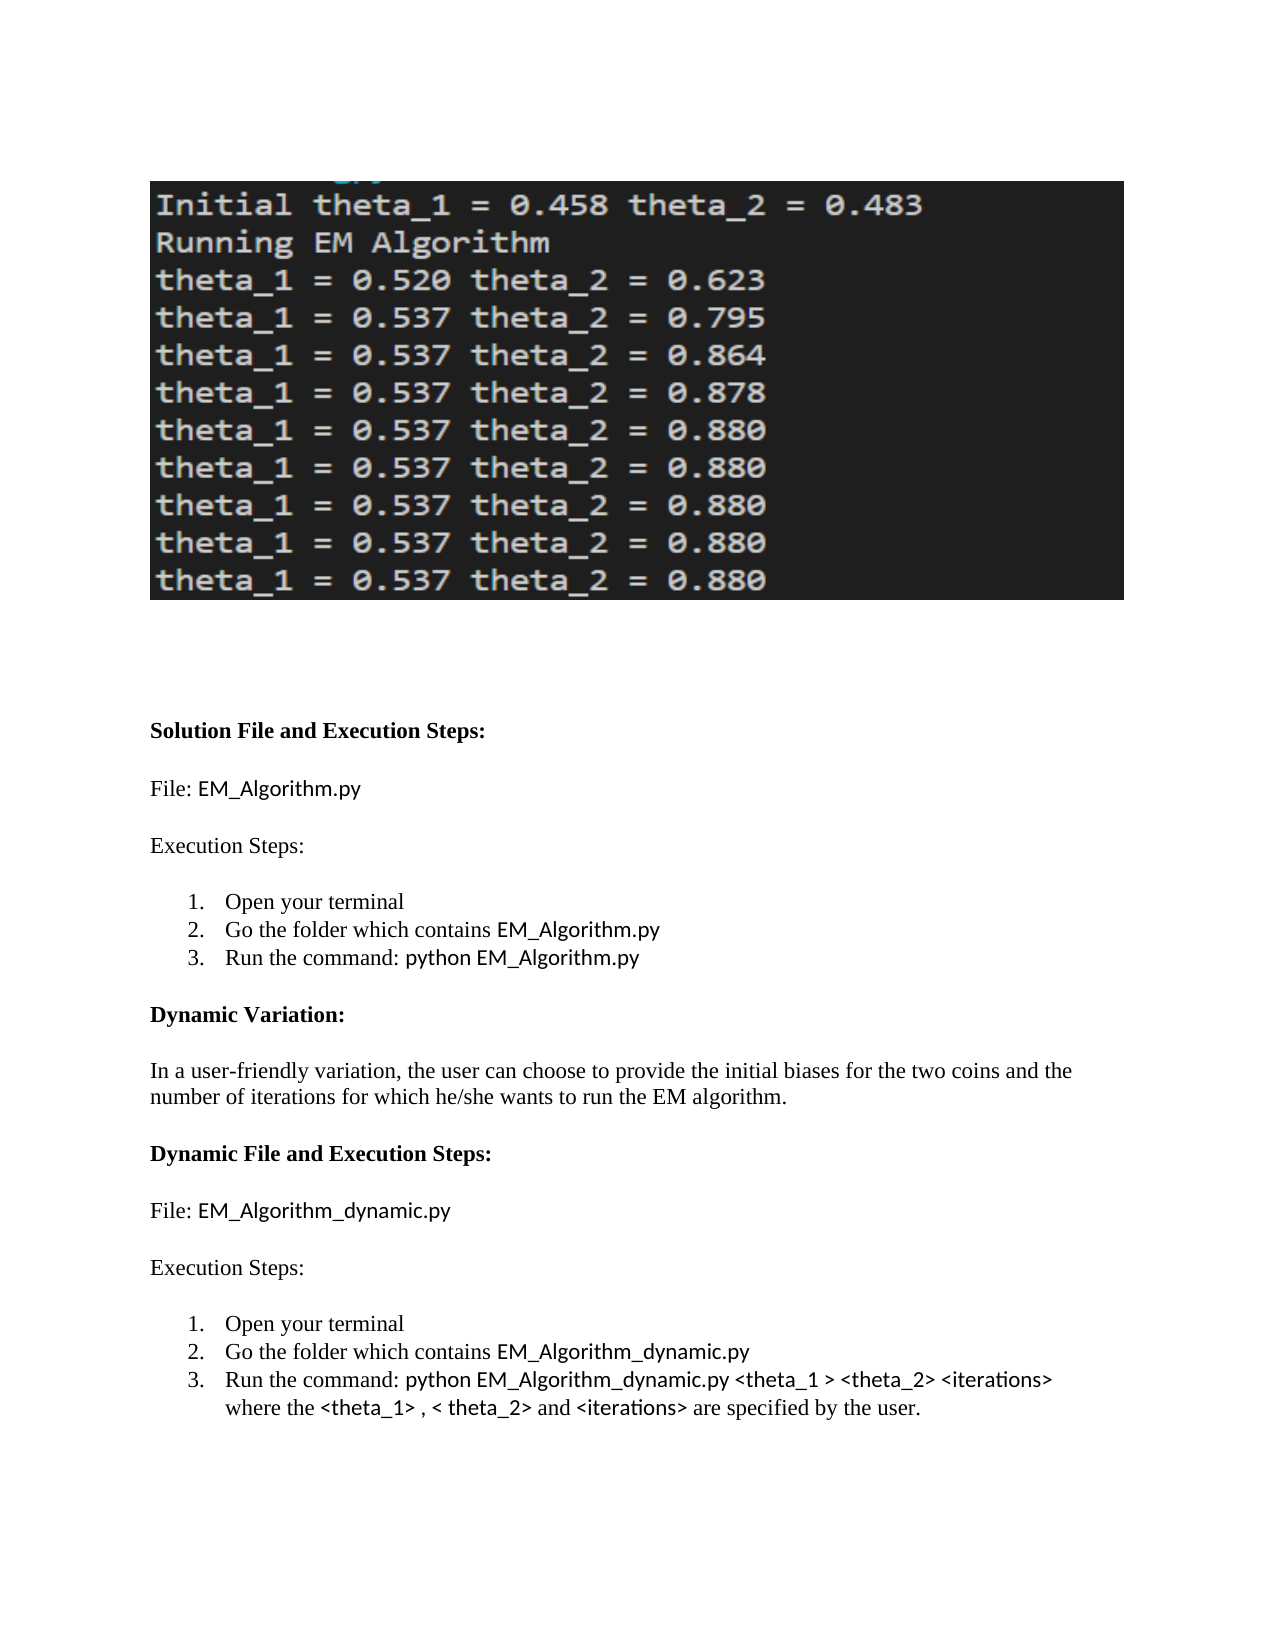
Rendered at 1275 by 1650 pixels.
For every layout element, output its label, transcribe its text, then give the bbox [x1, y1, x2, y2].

text File: EM_Algorithm_dynamic.py [150, 1196, 1125, 1224]
text Dynamic Variation: [150, 1001, 1125, 1027]
list Go the folder which contains EM_Algorithm.py [187, 915, 1125, 943]
text Execution Steps: [150, 1254, 1125, 1281]
list Go the folder which contains EM_Algorithm_dynamic.py [187, 1337, 1125, 1365]
list Open your terminal [187, 888, 1125, 915]
list Run the command: python EM_Algorithm_dynamic.py <theta_1 > <theta_2> <iterations> [187, 1365, 1125, 1393]
picture [150, 181, 1124, 600]
text File: EM_Algorithm.py [150, 774, 1125, 802]
text Execution Steps: [150, 832, 1125, 858]
list where the <theta_1> , < theta_2> and <iterations> are specified by the user. [225, 1393, 1125, 1421]
text Dynamic File and Execution Steps: [150, 1140, 1125, 1166]
list Open your terminal [187, 1311, 1125, 1337]
text Solution File and Execution Steps: [150, 718, 1125, 744]
list Run the command: python EM_Algorithm.py [187, 943, 1125, 971]
text In a user-friendly variation, the user can choose to provide the initial biases for the two coins and the number of iterations for which he/she wants to run the EM algorithm. [150, 1057, 1125, 1110]
